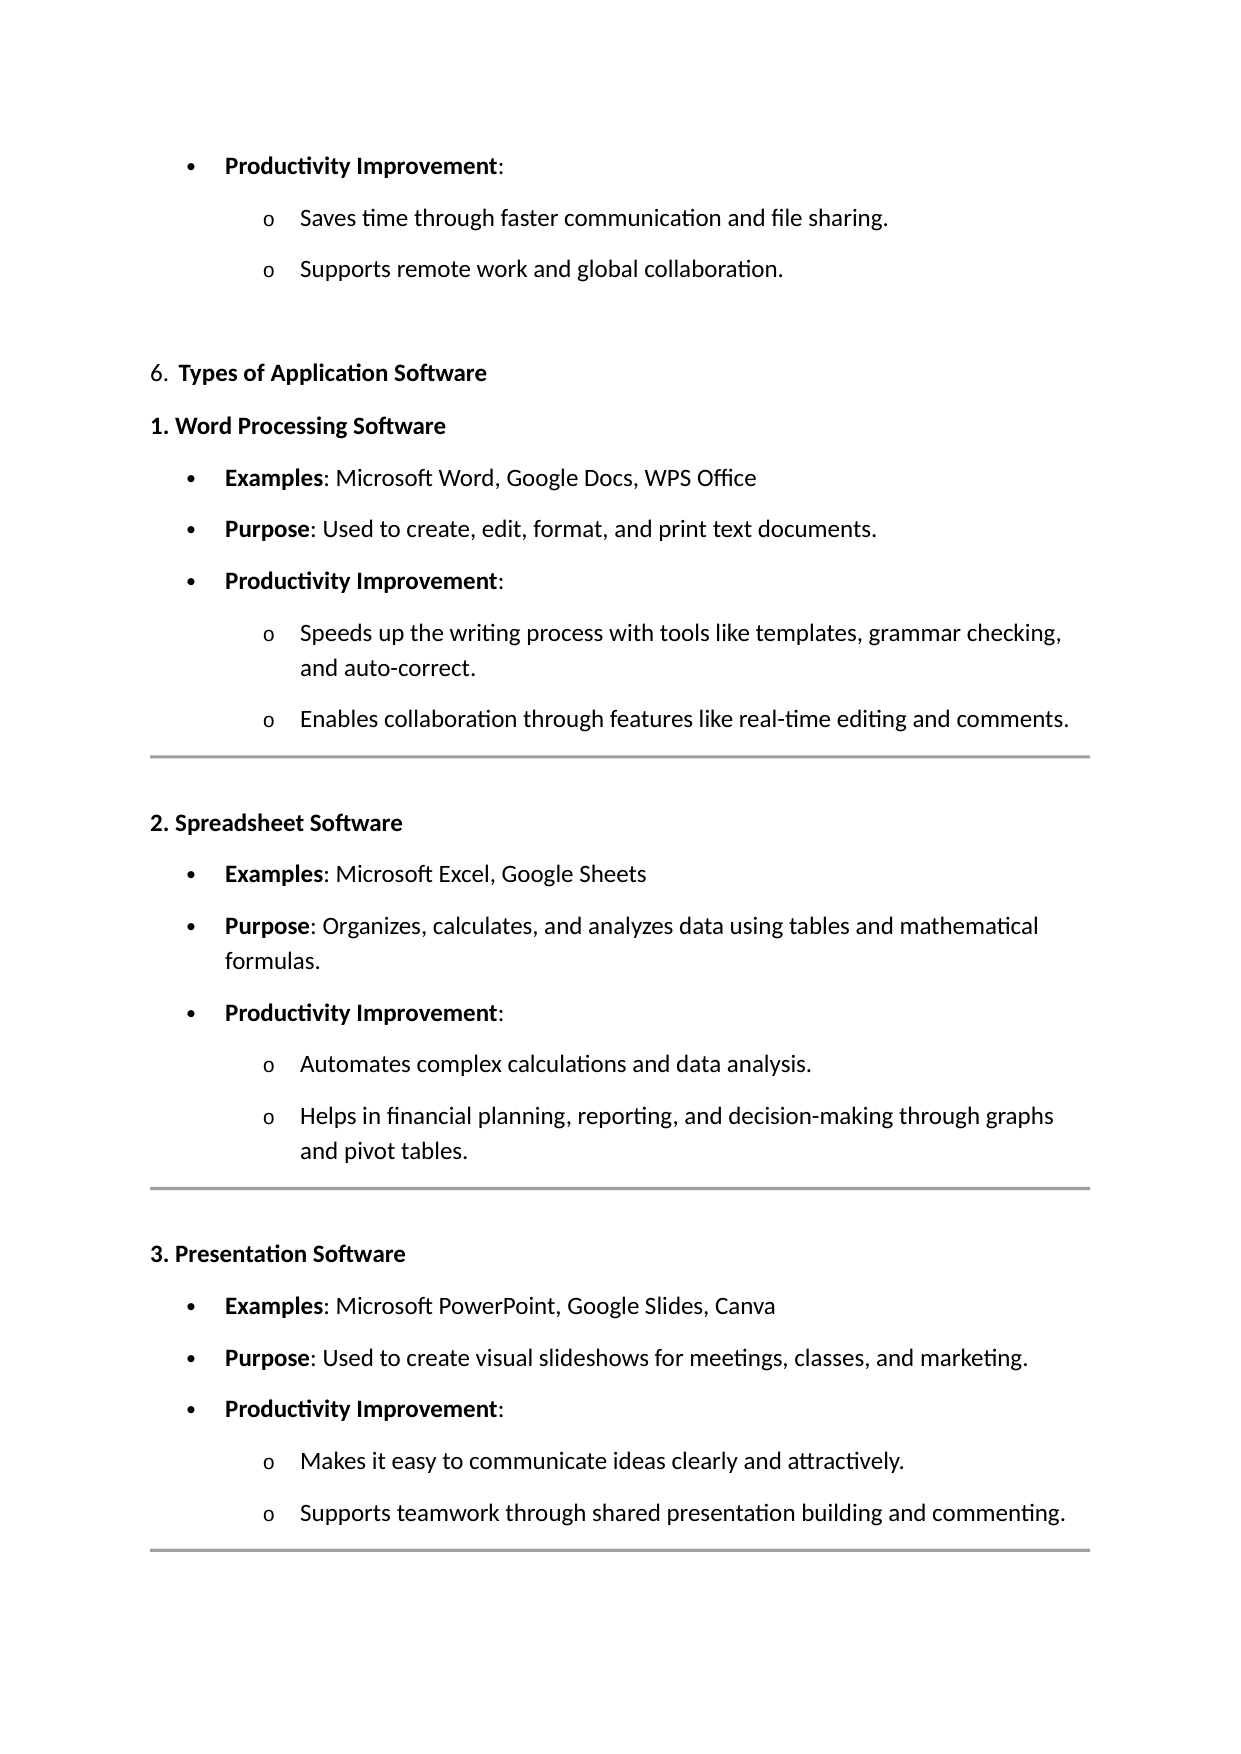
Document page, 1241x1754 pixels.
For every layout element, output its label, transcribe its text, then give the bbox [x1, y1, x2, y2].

list Productivity Improvement: [187, 997, 1090, 1027]
text 2. Spreadsheet Software [150, 807, 1090, 837]
list Productivity Improvement: [187, 150, 1090, 181]
list Purpose: Organizes, calculates, and analyzes data using tables and mathematical formulas. [187, 910, 1090, 976]
text 6. Types of Application Software [150, 357, 1090, 387]
list Examples: Microsoft Excel, Google Sheets [187, 859, 1090, 889]
list Speeds up the writing process with tools like templates, grammar checking, and auto-correct. [262, 617, 1090, 682]
list Automates complex calculations and data analysis. [262, 1049, 1090, 1079]
list Supports remote work and global collaboration. [262, 253, 1090, 284]
list Saves time through faster communication and file sharing. [262, 202, 1090, 232]
list Enables collaboration through features like real-time editing and comments. [262, 704, 1090, 734]
list Purpose: Used to create visual slideshows for meetings, classes, and marketing. [187, 1342, 1090, 1372]
list Helps in financial planning, reporting, and decision-making through graphs and pivot tables. [262, 1100, 1090, 1166]
list Examples: Microsoft Word, Google Docs, WPS Office [187, 462, 1090, 492]
list Makes it easy to communicate ideas clearly and attractively. [262, 1445, 1090, 1476]
list Purpose: Used to create, edit, format, and print text documents. [187, 514, 1090, 544]
list Productivity Improvement: [187, 1394, 1090, 1424]
text 1. Word Processing Software [150, 410, 1090, 441]
text 3. Presentation Software [150, 1239, 1090, 1269]
list Supports teamwork through shared presentation building and commenting. [262, 1497, 1090, 1527]
list Examples: Microsoft PowerPoint, Google Slides, Canva [187, 1290, 1090, 1321]
list Productivity Improvement: [187, 565, 1090, 596]
